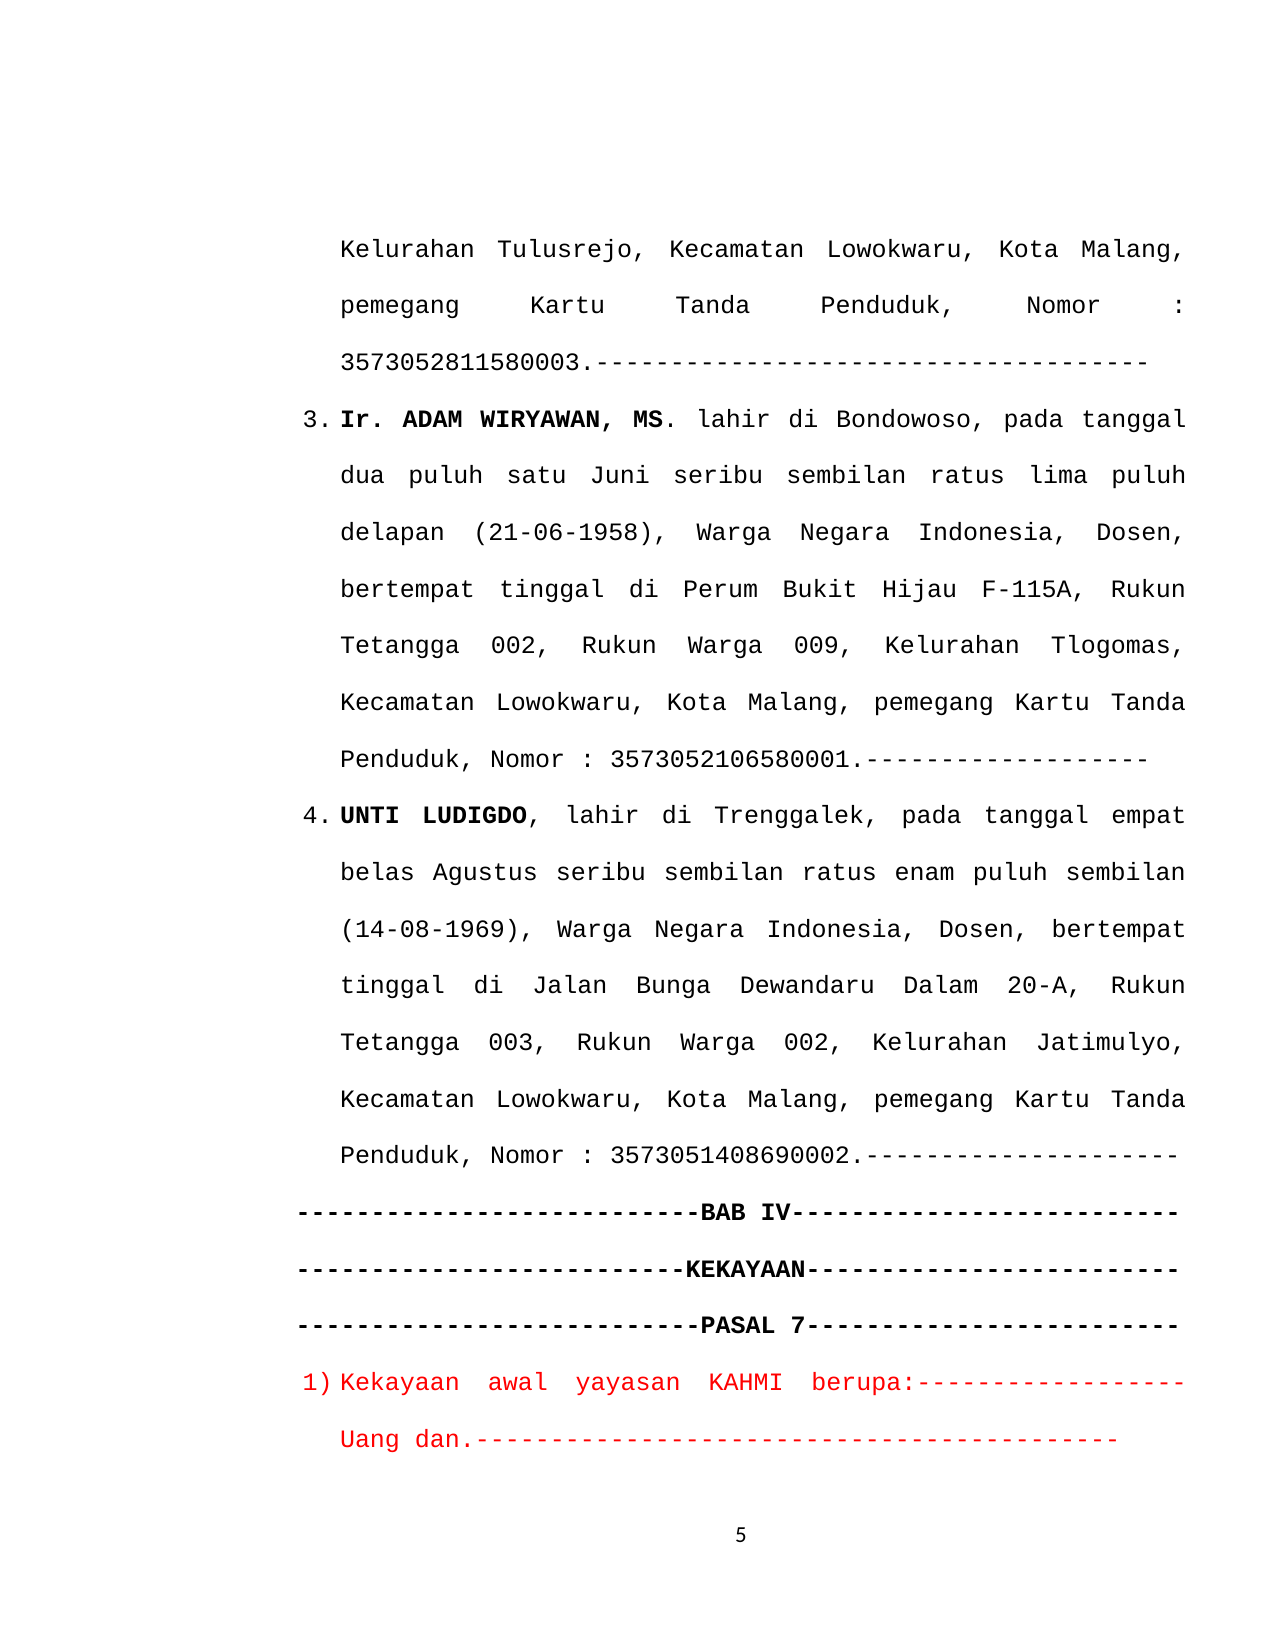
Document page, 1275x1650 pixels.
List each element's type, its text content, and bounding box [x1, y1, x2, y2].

list UNTI LUDIGDO, lahir di Trenggalek, pada tanggal empat belas Agustus seribu sembilan ratus enam puluh sembilan (14-08-1969), Warga Negara Indonesia, Dosen, bertempat tinggal di Jalan Bunga Dewandaru Dalam 20-A, Rukun Tetangga 003, Rukun Warga 002, Kelurahan Jatimulyo, Kecamatan Lowokwaru, Kota Malang, pemegang Kartu Tanda Penduduk, Nomor : 3573051408690002.--------------------- [302, 803, 1186, 1171]
text ---------------------------BAB IV-------------------------- [295, 1199, 1186, 1228]
list Kekayaan awal yayasan KAHMI berupa:------------------Uang dan.------------------------------------------- [302, 1369, 1186, 1454]
text --------------------------KEKAYAAN------------------------- [295, 1256, 1186, 1284]
text ---------------------------PASAL 7------------------------- [295, 1313, 1186, 1341]
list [302, 236, 1186, 378]
list Ir. ADAM WIRYAWAN, MS. lahir di Bondowoso, pada tanggal dua puluh satu Juni seribu sembilan ratus lima puluh delapan (21-06-1958), Warga Negara Indonesia, Dosen, bertempat tinggal di Perum Bukit Hijau F-115A, Rukun Tetangga 002, Rukun Warga 009, Kelurahan Tlogomas, Kecamatan Lowokwaru, Kota Malang, pemegang Kartu Tanda Penduduk, Nomor : 3573052106580001.------------------- [302, 406, 1186, 774]
